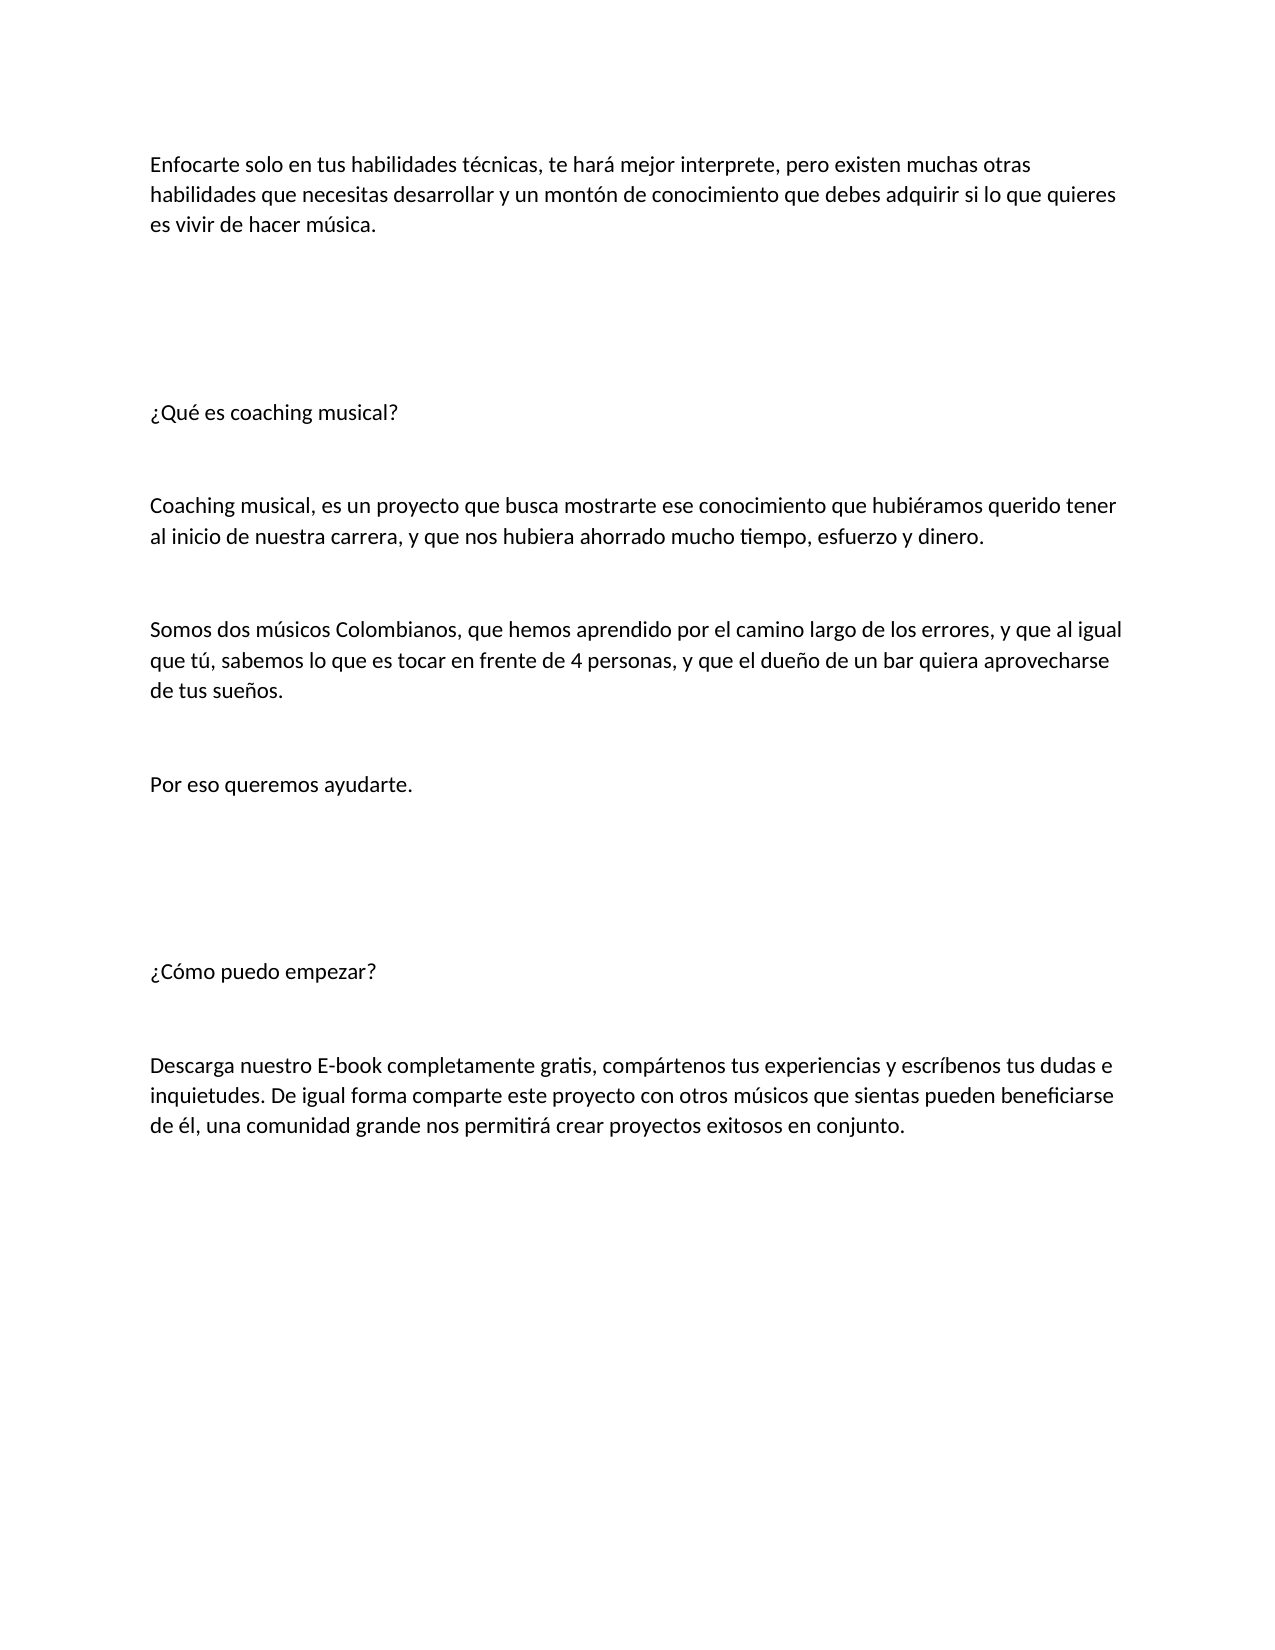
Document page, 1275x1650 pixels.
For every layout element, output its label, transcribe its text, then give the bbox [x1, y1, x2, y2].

text Por eso queremos ayudarte. [150, 770, 1125, 798]
text Somos dos músicos Colombianos, que hemos aprendido por el camino largo de los errores, y que al igual que tú, sabemos lo que es tocar en frente de 4 personas, y que el dueño de un bar quiera aprovecharse de tus sueños. [150, 616, 1125, 704]
text Descarga nuestro E-book completamente gratis, compártenos tus experiencias y escríbenos tus dudas e inquietudes. De igual forma comparte este proyecto con otros músicos que sientas pueden beneficiarse de él, una comunidad grande nos permitirá crear proyectos exitosos en conjunto. [150, 1051, 1125, 1139]
text ¿Qué es coaching musical? [150, 398, 1125, 426]
text Enfocarte solo en tus habilidades técnicas, te hará mejor interprete, pero existen muchas otras habilidades que necesitas desarrollar y un montón de conocimiento que debes adquirir si lo que quieres es vivir de hacer música. [150, 150, 1125, 238]
text Coaching musical, es un proyecto que busca mostrarte ese conocimiento que hubiéramos querido tener al inicio de nuestra carrera, y que nos hubiera ahorrado mucho tiempo, esfuerzo y dinero. [150, 492, 1125, 550]
text ¿Cómo puedo empezar? [150, 957, 1125, 985]
